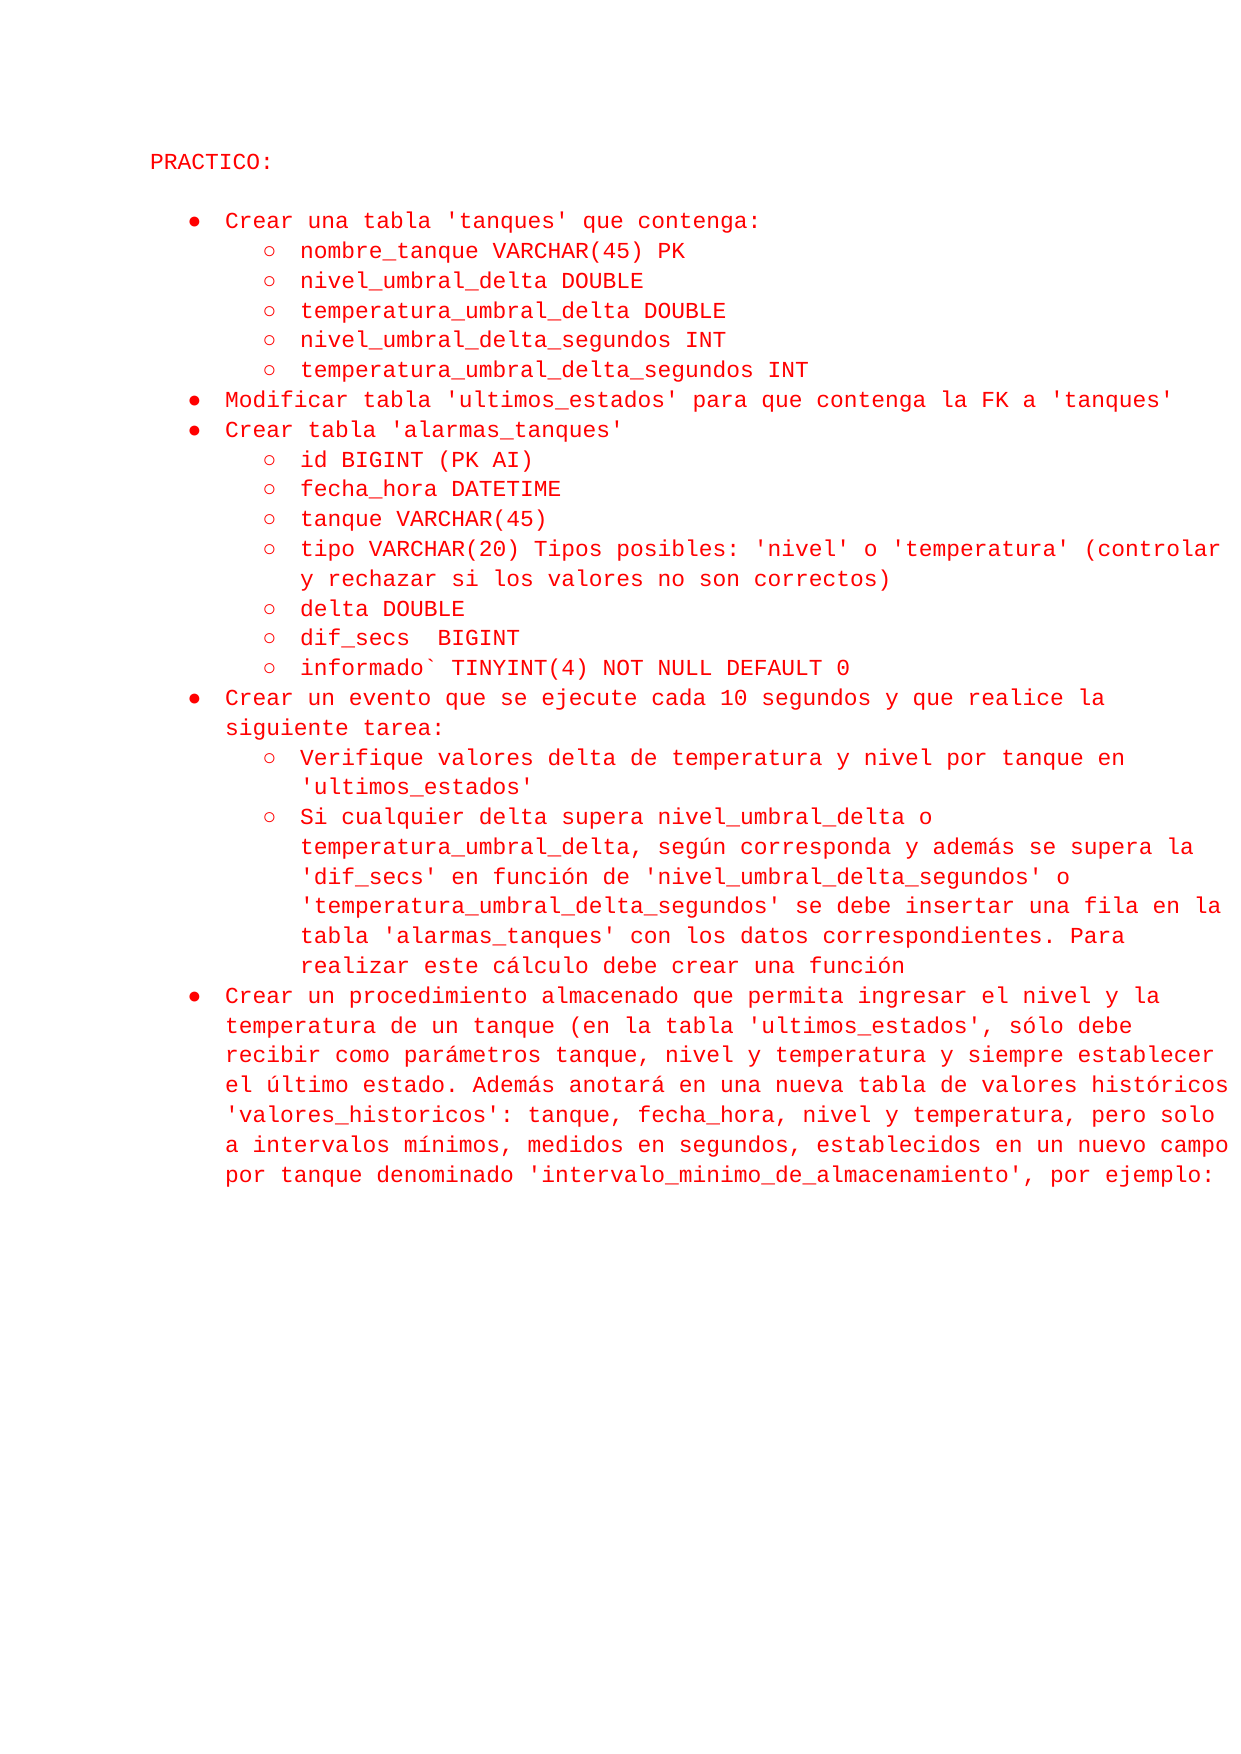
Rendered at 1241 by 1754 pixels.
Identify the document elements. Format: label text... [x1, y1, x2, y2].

list Crear tabla 'alarmas_tanques' [187, 418, 1240, 444]
list Si cualquier delta supera nivel_umbral_delta o temperatura_umbral_delta, según corresponda y además se supera la 'dif_secs' en función de 'nivel_umbral_delta_segundos' o 'temperatura_umbral_delta_segundos' se debe insertar una fila en la tabla 'alarmas_tanques' con los datos correspondientes. Para realizar este cálculo debe crear una función [262, 805, 1240, 980]
list Crear un evento que se ejecute cada 10 segundos y que realice la siguiente tarea: [187, 686, 1240, 742]
list Verifique valores delta de temperatura y nivel por tanque en 'ultimos_estados' [262, 746, 1240, 802]
list Modificar tabla 'ultimos_estados' para que contenga la FK a 'tanques' [187, 388, 1240, 414]
list temperatura_umbral_delta_segundos INT [262, 358, 1240, 384]
text PRACTICO: [150, 150, 1240, 176]
list delta DOUBLE [262, 597, 1240, 623]
list tanque VARCHAR(45) [262, 507, 1240, 533]
list nivel_umbral_delta_segundos INT [262, 329, 1240, 355]
list nivel_umbral_delta DOUBLE [262, 269, 1240, 295]
list temperatura_umbral_delta DOUBLE [262, 299, 1240, 325]
list Crear un procedimiento almacenado que permita ingresar el nivel y la temperatura de un tanque (en la tabla 'ultimos_estados', sólo debe recibir como parámetros tanque, nivel y temperatura y siempre establecer el último estado. Además anotará en una nueva tabla de valores históricos 'valores_historicos': tanque, fecha_hora, nivel y temperatura, pero solo a intervalos mínimos, medidos en segundos, establecidos en un nuevo campo por tanque denominado 'intervalo_minimo_de_almacenamiento', por ejemplo: [187, 984, 1240, 1189]
list tipo VARCHAR(20) Tipos posibles: 'nivel' o 'temperatura' (controlar y rechazar si los valores no son correctos) [262, 537, 1240, 593]
list informado` TINYINT(4) NOT NULL DEFAULT 0 [262, 656, 1240, 682]
list nombre_tanque VARCHAR(45) PK [262, 239, 1240, 265]
list Crear una tabla 'tanques' que contenga: [187, 209, 1240, 236]
list fecha_hora DATETIME [262, 478, 1240, 504]
list id BIGINT (PK AI) [262, 448, 1240, 474]
list dif_secs BIGINT [262, 627, 1240, 653]
